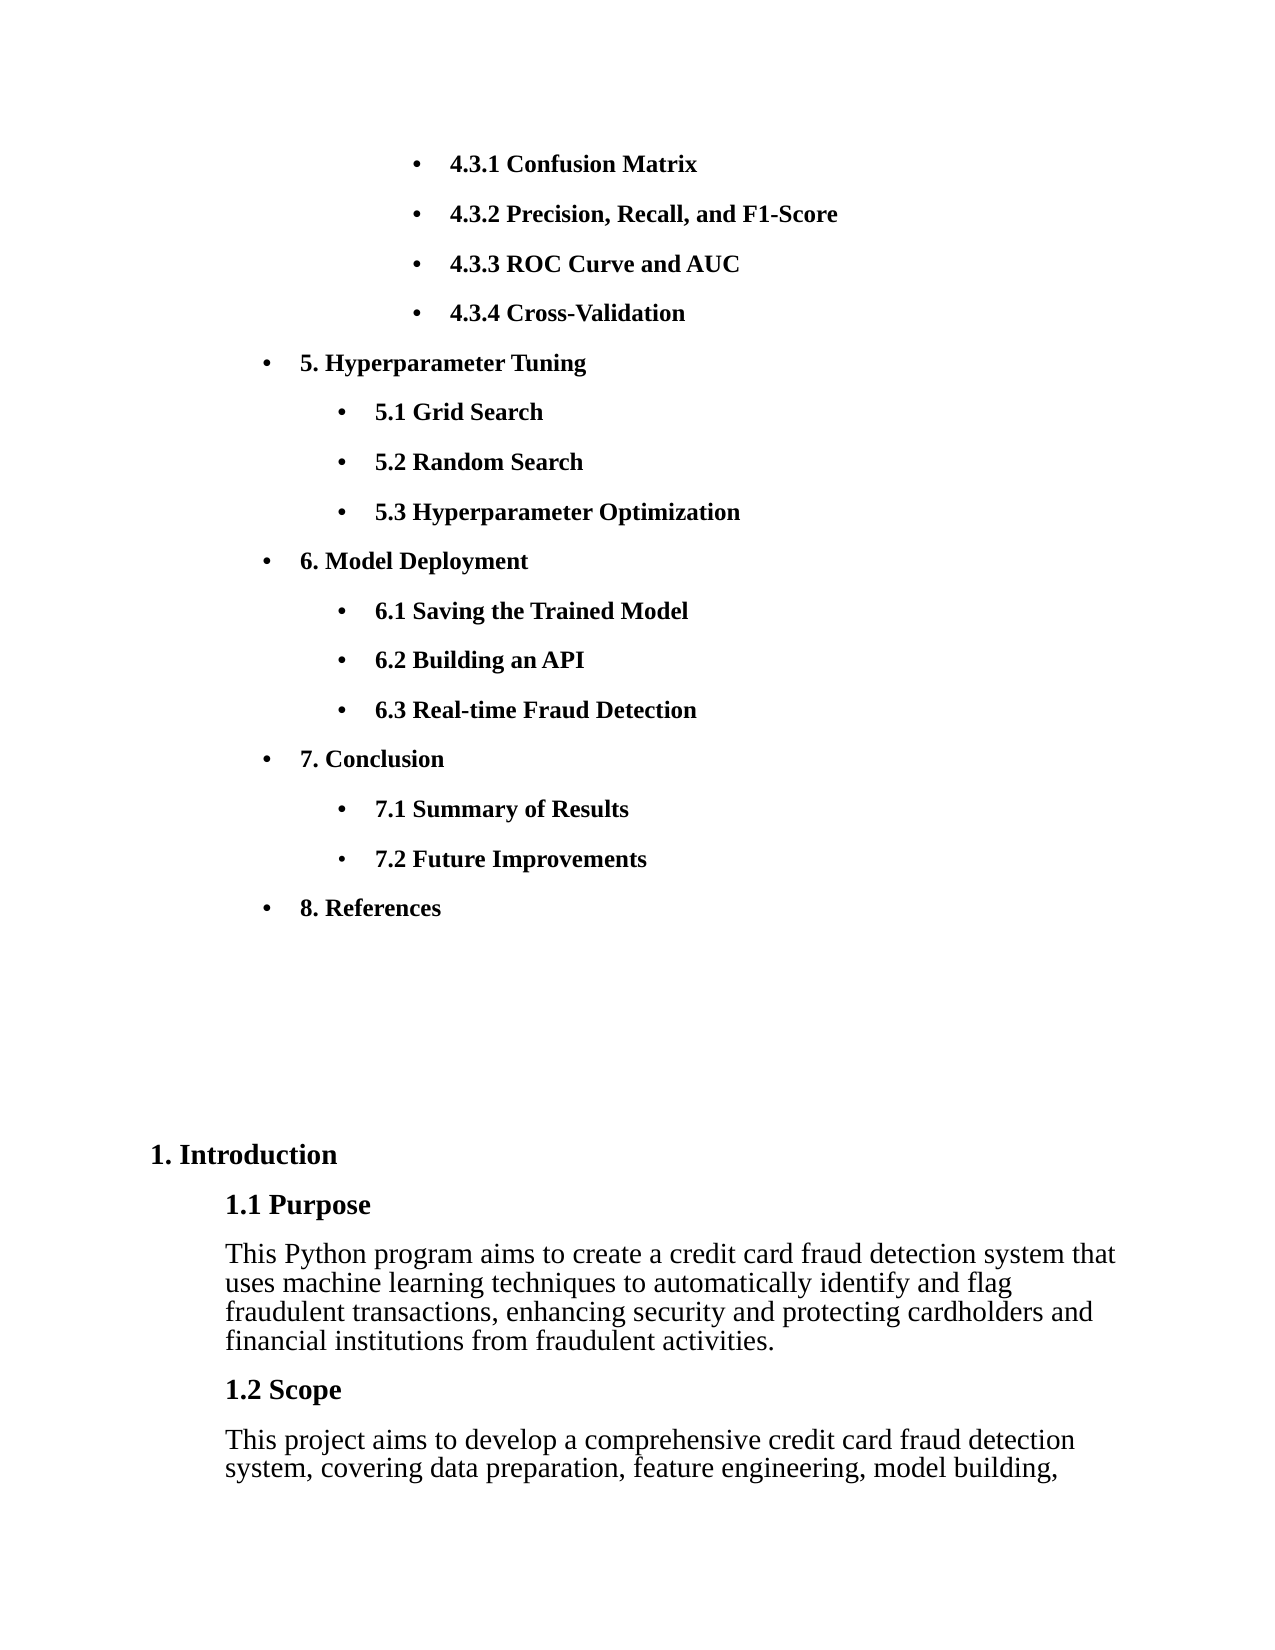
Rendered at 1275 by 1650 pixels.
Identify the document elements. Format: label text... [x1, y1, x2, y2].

list 7.2 Future Improvements [337, 844, 1125, 873]
list 4.3.1 Confusion Matrix [412, 150, 1125, 179]
list 6.2 Building an API [337, 646, 1125, 674]
text This Python program aims to create a credit card fraud detection system that uses machine learning techniques to automatically identify and flag fraudulent transactions, enhancing security and protecting cardholders and financial institutions from fraudulent activities. [225, 1241, 1125, 1356]
text 1.2 Scope [150, 1377, 1125, 1405]
list 4.3.2 Precision, Recall, and F1-Score [412, 199, 1125, 228]
list 6. Model Deployment [262, 547, 1125, 575]
list 4.3.4 Cross-Validation [412, 299, 1125, 327]
text 1.1 Purpose [225, 1191, 1125, 1220]
list 4.3.3 ROC Curve and AUC [412, 249, 1125, 278]
text 1. Introduction [150, 1142, 1125, 1170]
list 6.3 Real-time Fraud Detection [337, 695, 1125, 724]
list 7. Conclusion [262, 745, 1125, 774]
list 7.1 Summary of Results [337, 794, 1125, 823]
list 5.1 Grid Search [337, 398, 1125, 427]
list 8. References [262, 894, 1125, 922]
list 6.1 Saving the Trained Model [337, 596, 1125, 625]
list 5. Hyperparameter Tuning [262, 348, 1125, 377]
list 5.3 Hyperparameter Optimization [337, 497, 1125, 526]
list 5.2 Random Search [337, 447, 1125, 476]
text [225, 1426, 1125, 1484]
